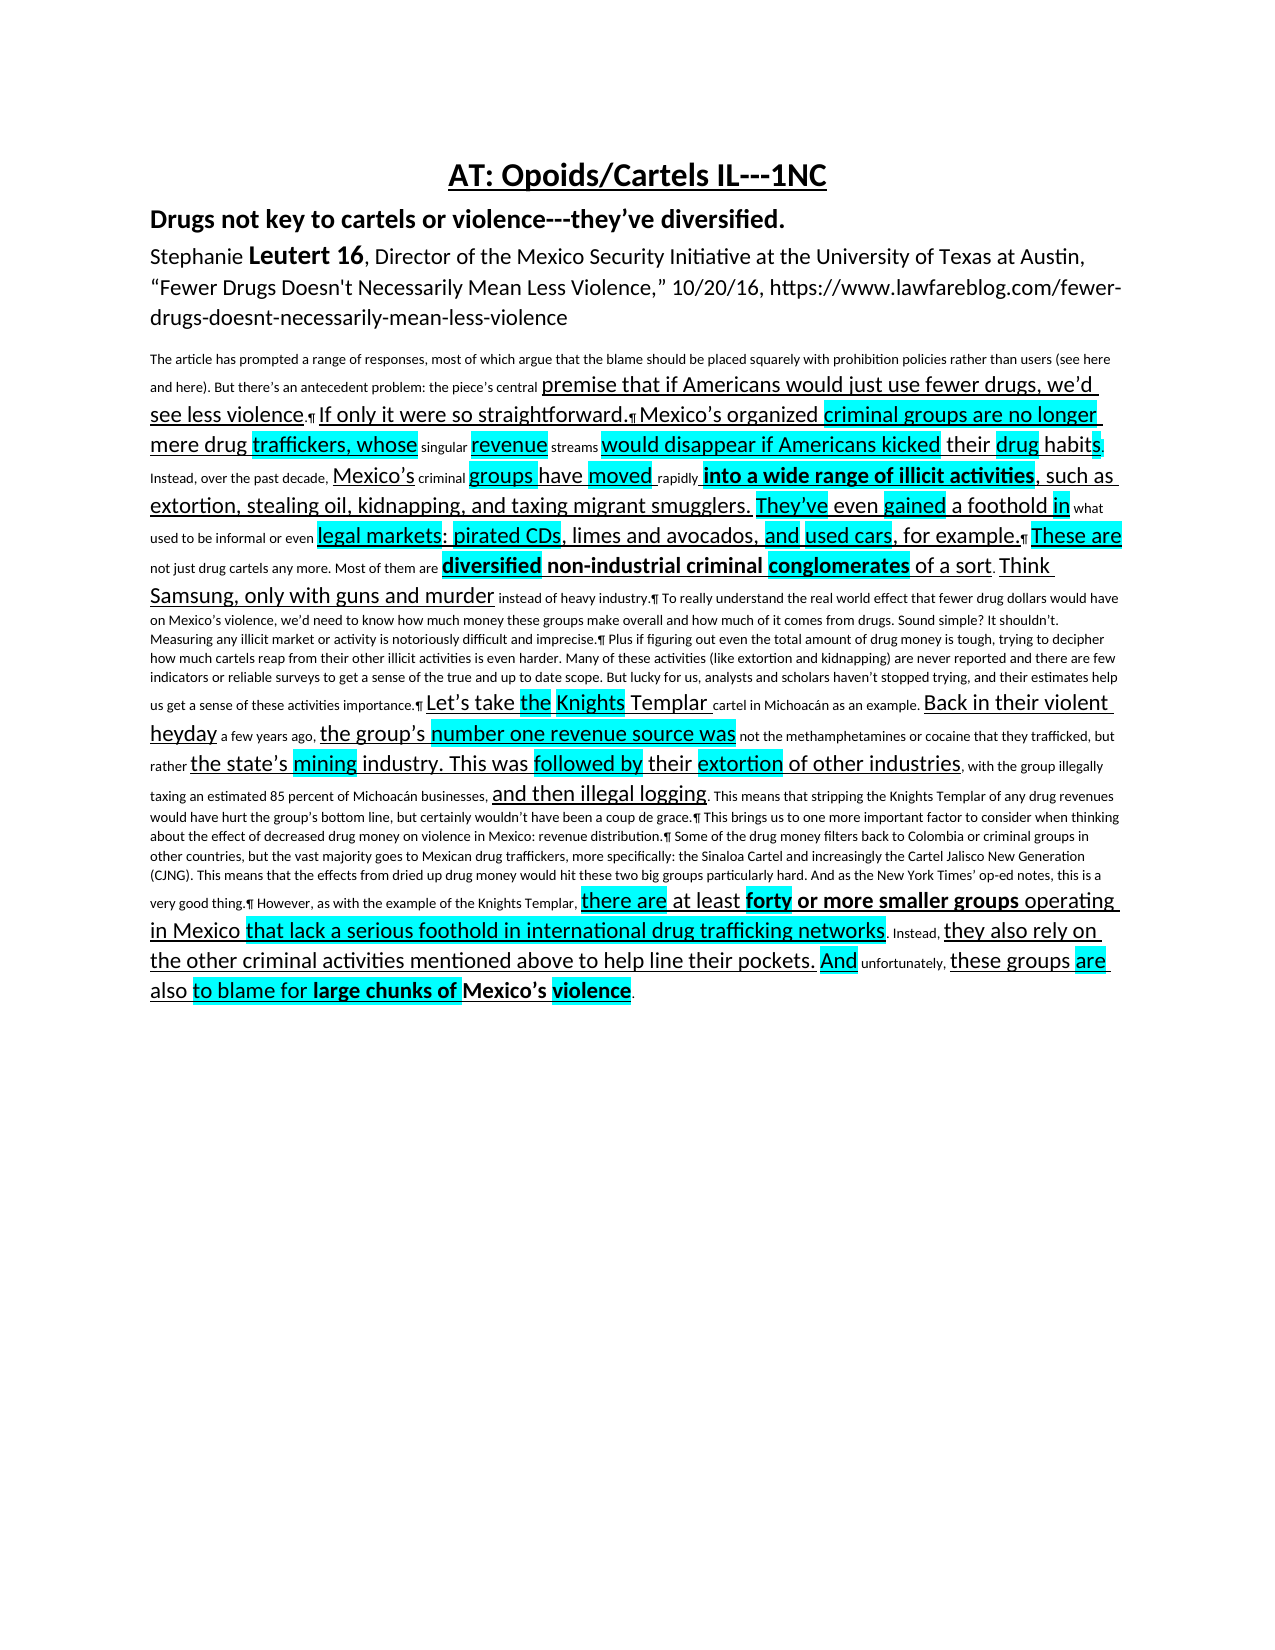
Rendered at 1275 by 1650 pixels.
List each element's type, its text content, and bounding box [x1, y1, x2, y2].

text The article has prompted a range of responses, most of which argue that the blame should be placed squarely with prohibition policies rather than users (see here and here). But there’s an antecedent problem: the piece’s central premise that if Americans would just use fewer drugs, we’d see less violence.¶ If only it were so straightforward.¶ Mexico’s organized criminal groups are no longer mere drug traffickers, whose singular revenue streams would disappear if Americans kicked their drug habits. Instead, over the past decade, Mexico’s criminal groups have moved rapidly into a wide range of illicit activities, such as extortion, stealing oil, kidnapping, and taxing migrant smugglers. They’ve even gained a foothold in what used to be informal or even legal markets: pirated CDs, limes and avocados, and used cars, for example.¶ These are not just drug cartels any more. Most of them are diversified non-industrial criminal conglomerates of a sort. Think Samsung, only with guns and murder instead of heavy industry.¶ To really understand the real world effect that fewer drug dollars would have on Mexico’s violence, we’d need to know how much money these groups make overall and how much of it comes from drugs. Sound simple? It shouldn’t. Measuring any illicit market or activity is notoriously difficult and imprecise.¶ Plus if figuring out even the total amount of drug money is tough, trying to decipher how much cartels reap from their other illicit activities is even harder. Many of these activities (like extortion and kidnapping) are never reported and there are few indicators or reliable surveys to get a sense of the true and up to date scope. But lucky for us, analysts and scholars haven’t stopped trying, and their estimates help us get a sense of these activities importance.¶ Let’s take the Knights Templar cartel in Michoacán as an example. Back in their violent heyday a few years ago, the group’s number one revenue source was not the methamphetamines or cocaine that they trafficked, but rather the state’s mining industry. This was followed by their extortion of other industries, with the group illegally taxing an estimated 85 percent of Michoacán businesses, and then illegal logging. This means that stripping the Knights Templar of any drug revenues would have hurt the group’s bottom line, but certainly wouldn’t have been a coup de grace.¶ This brings us to one more important factor to consider when thinking about the effect of decreased drug money on violence in Mexico: revenue distribution.¶ Some of the drug money filters back to Colombia or criminal groups in other countries, but the vast majority goes to Mexican drug traffickers, more specifically: the Sinaloa Cartel and increasingly the Cartel Jalisco New Generation (CJNG). This means that the effects from dried up drug money would hit these two big groups particularly hard. And as the New York Times’ op-ed notes, this is a very good thing.¶ However, as with the example of the Knights Templar, there are at least forty or more smaller groups operating in Mexico that lack a serious foothold in international drug trafficking networks. Instead, they also rely on the other criminal activities mentioned above to help line their pockets. And unfortunately, these groups are also to blame for large chunks of Mexico’s violence. [150, 350, 1125, 1005]
subtitle AT: Opoids/Cartels IL---1NC [150, 154, 1125, 195]
text Stephanie Leutert 16, Director of the Mexico Security Initiative at the University of Texas at Austin, “Fewer Drugs Doesn't Necessarily Mean Less Violence,” 10/20/16, https://www.lawfareblog.com/fewer-drugs-doesnt-necessarily-mean-less-violence [150, 238, 1125, 331]
subtitle Drugs not key to cartels or violence---they’ve diversified. [150, 202, 1125, 235]
